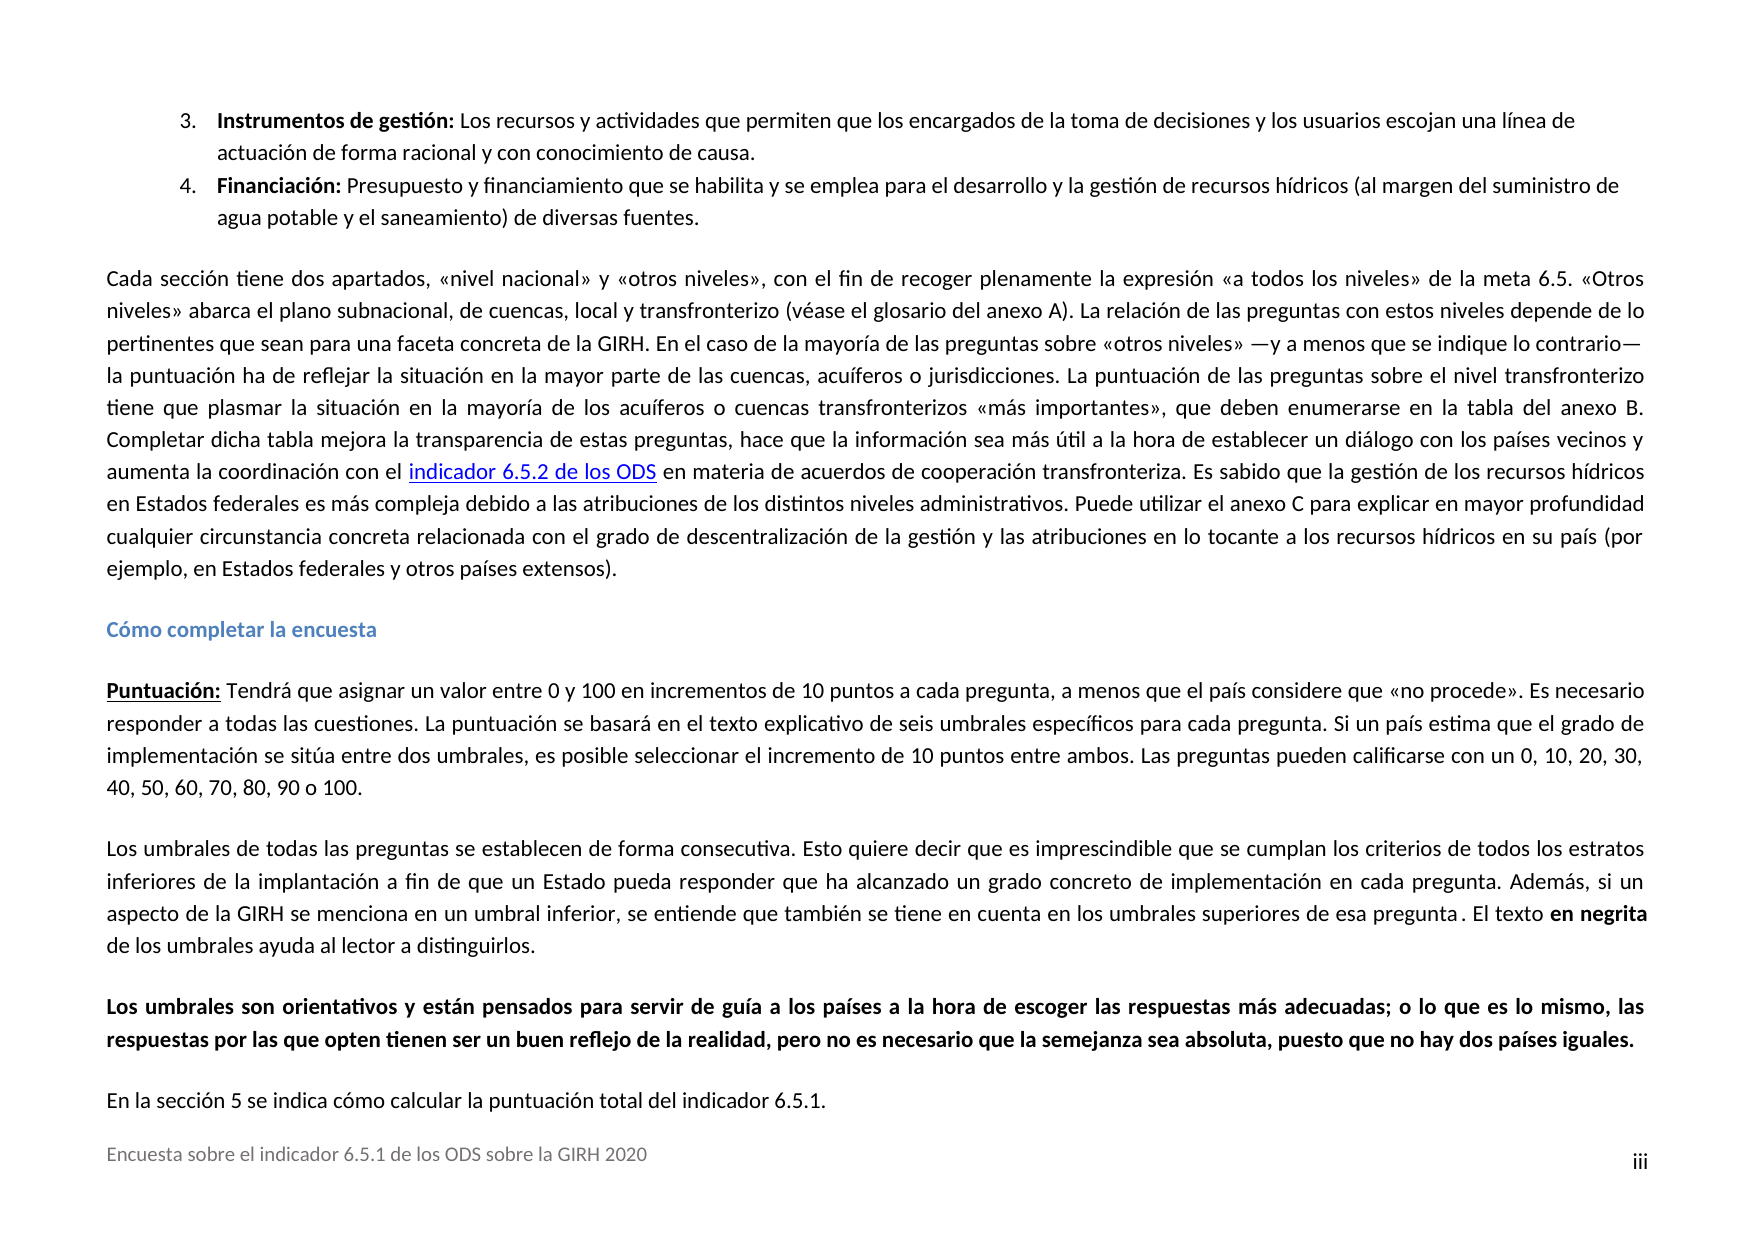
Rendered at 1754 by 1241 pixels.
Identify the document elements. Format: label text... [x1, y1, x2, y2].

list Instrumentos de gestión: Los recursos y actividades que permiten que los encargados de la toma de decisiones y los usuarios escojan una línea de actuación de forma racional y con conocimiento de causa. [179, 106, 1648, 167]
text Los umbrales son orientativos y están pensados para servir de guía a los países a la hora de escoger las respuestas más adecuadas; o lo que es lo mismo, las respuestas por las que opten tienen ser un buen reflejo de la realidad, pero no es necesario que la semejanza sea absoluta, puesto que no hay dos países iguales. [106, 992, 1648, 1053]
list Financiación: Presupuesto y financiamiento que se habilita y se emplea para el desarrollo y la gestión de recursos hídricos (al margen del suministro de agua potable y el saneamiento) de diversas fuentes. [179, 171, 1648, 231]
text Cada sección tiene dos apartados, «nivel nacional» y «otros niveles», con el fin de recoger plenamente la expresión «a todos los niveles» de la meta 6.5. «Otros niveles» abarca el plano subnacional, de cuencas, local y transfronterizo (véase el glosario del anexo A). La relación de las preguntas con estos niveles depende de lo pertinentes que sean para una faceta concreta de la GIRH. En el caso de la mayoría de las preguntas sobre «otros niveles» —y a menos que se indique lo contrario— la puntuación ha de reflejar la situación en la mayor parte de las cuencas, acuíferos o jurisdicciones. La puntuación de las preguntas sobre el nivel transfronterizo tiene que plasmar la situación en la mayoría de los acuíferos o cuencas transfronterizos «más importantes», que deben enumerarse en la tabla del anexo B. Completar dicha tabla mejora la transparencia de estas preguntas, hace que la información sea más útil a la hora de establecer un diálogo con los países vecinos y aumenta la coordinación con el indicador 6.5.2 de los ODS en materia de acuerdos de cooperación transfronteriza. Es sabido que la gestión de los recursos hídricos en Estados federales es más compleja debido a las atribuciones de los distintos niveles administrativos. Puede utilizar el anexo C para explicar en mayor profundidad cualquier circunstancia concreta relacionada con el grado de descentralización de la gestión y las atribuciones en lo tocante a los recursos hídricos en su país (por ejemplo, en Estados federales y otros países extensos). [106, 264, 1648, 582]
text En la sección 5 se indica cómo calcular la puntuación total del indicador 6.5.1. [106, 1086, 1648, 1114]
text Los umbrales de todas las preguntas se establecen de forma consecutiva. Esto quiere decir que es imprescindible que se cumplan los criterios de todos los estratos inferiores de la implantación a fin de que un Estado pueda responder que ha alcanzado un grado concreto de implementación en cada pregunta. Además, si un aspecto de la GIRH se menciona en un umbral inferior, se entiende que también se tiene en cuenta en los umbrales superiores de esa pregunta. El texto en negrita de los umbrales ayuda al lector a distinguirlos. [106, 834, 1648, 959]
subtitle Cómo completar la encuesta [106, 615, 1648, 643]
text Puntuación: Tendrá que asignar un valor entre 0 y 100 en incrementos de 10 puntos a cada pregunta, a menos que el país considere que «no procede». Es necesario responder a todas las cuestiones. La puntuación se basará en el texto explicativo de seis umbrales específicos para cada pregunta. Si un país estima que el grado de implementación se sitúa entre dos umbrales, es posible seleccionar el incremento de 10 puntos entre ambos. Las preguntas pueden calificarse con un 0, 10, 20, 30, 40, 50, 60, 70, 80, 90 o 100. [106, 677, 1648, 801]
